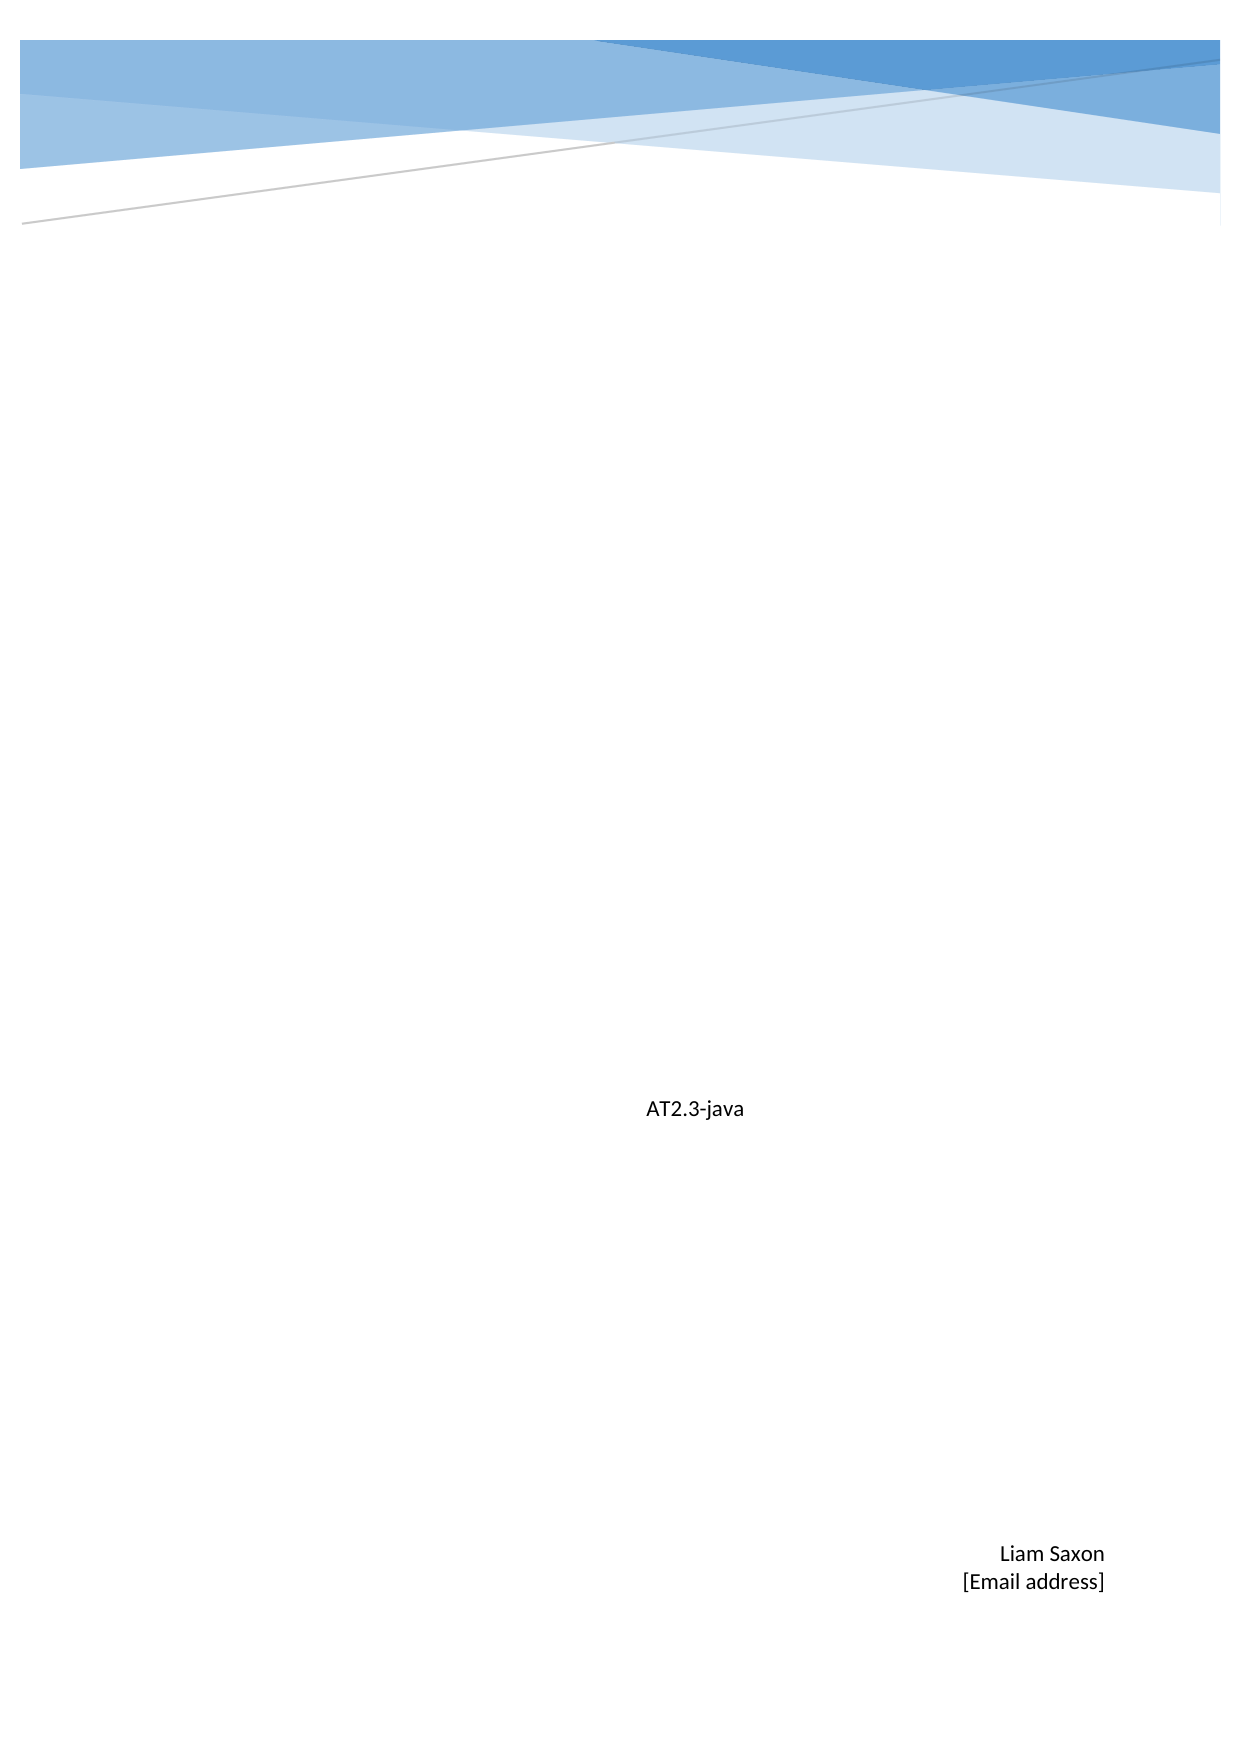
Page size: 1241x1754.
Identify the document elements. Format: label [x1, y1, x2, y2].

picture [20, 40, 1221, 240]
